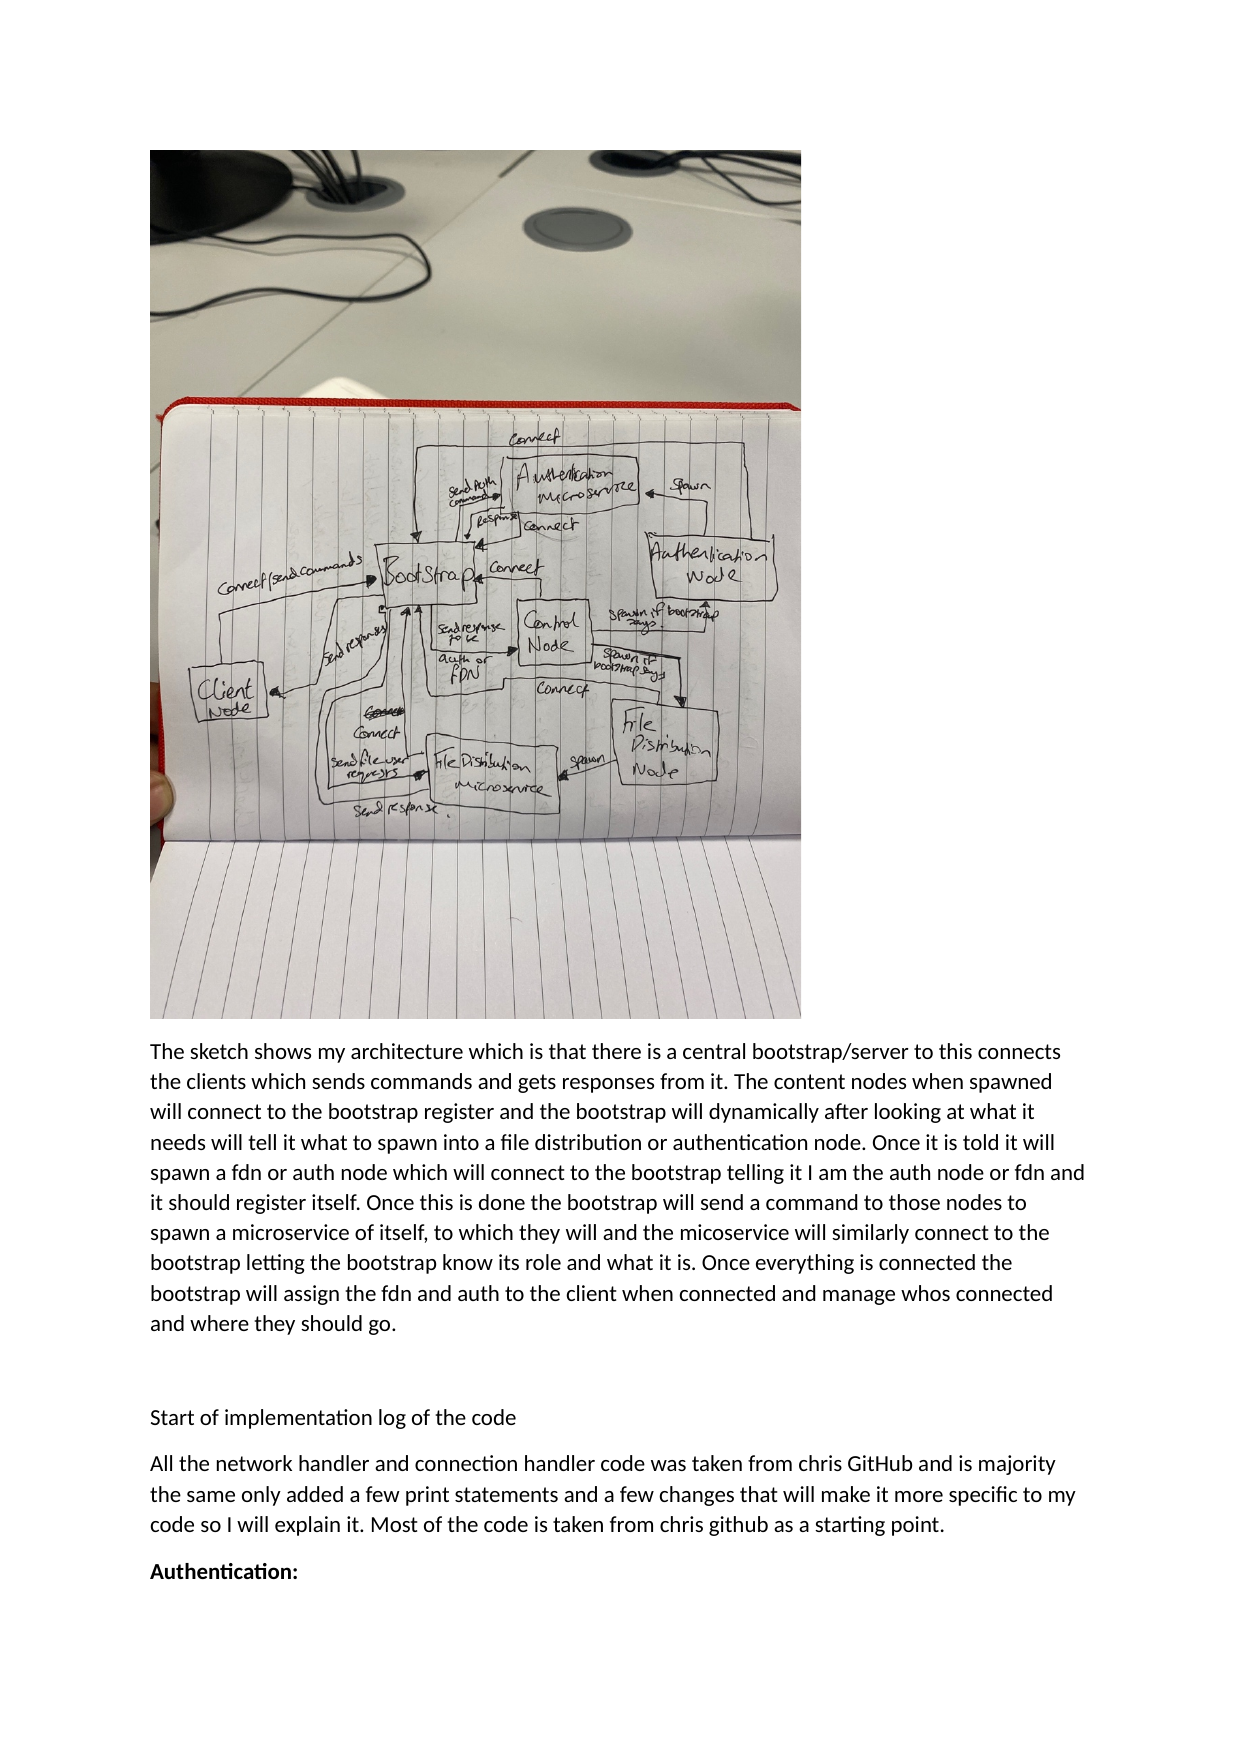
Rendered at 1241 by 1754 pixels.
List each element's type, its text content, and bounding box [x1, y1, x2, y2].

text Start of implementation log of the code [150, 1403, 1090, 1431]
text The sketch shows my architecture which is that there is a central bootstrap/server to this connects the clients which sends commands and gets responses from it. The content nodes when spawned will connect to the bootstrap register and the bootstrap will dynamically after looking at what it needs will tell it what to spawn into a file distribution or authentication node. Once it is told it will spawn a fdn or auth node which will connect to the bootstrap telling it I am the auth node or fdn and it should register itself. Once this is done the bootstrap will send a command to those nodes to spawn a microservice of itself, to which they will and the micoservice will similarly connect to the bootstrap letting the bootstrap know its role and what it is. Once everything is connected the bootstrap will assign the fdn and auth to the client when connected and manage whos connected and where they should go. [150, 1037, 1090, 1337]
text Authentication: [150, 1557, 1090, 1585]
text All the network handler and connection handler code was taken from chris GitHub and is majority the same only added a few print statements and a few changes that will make it more specific to my code so I will explain it. Most of the code is taken from chris github as a starting point. [150, 1449, 1090, 1538]
picture [150, 150, 802, 1019]
